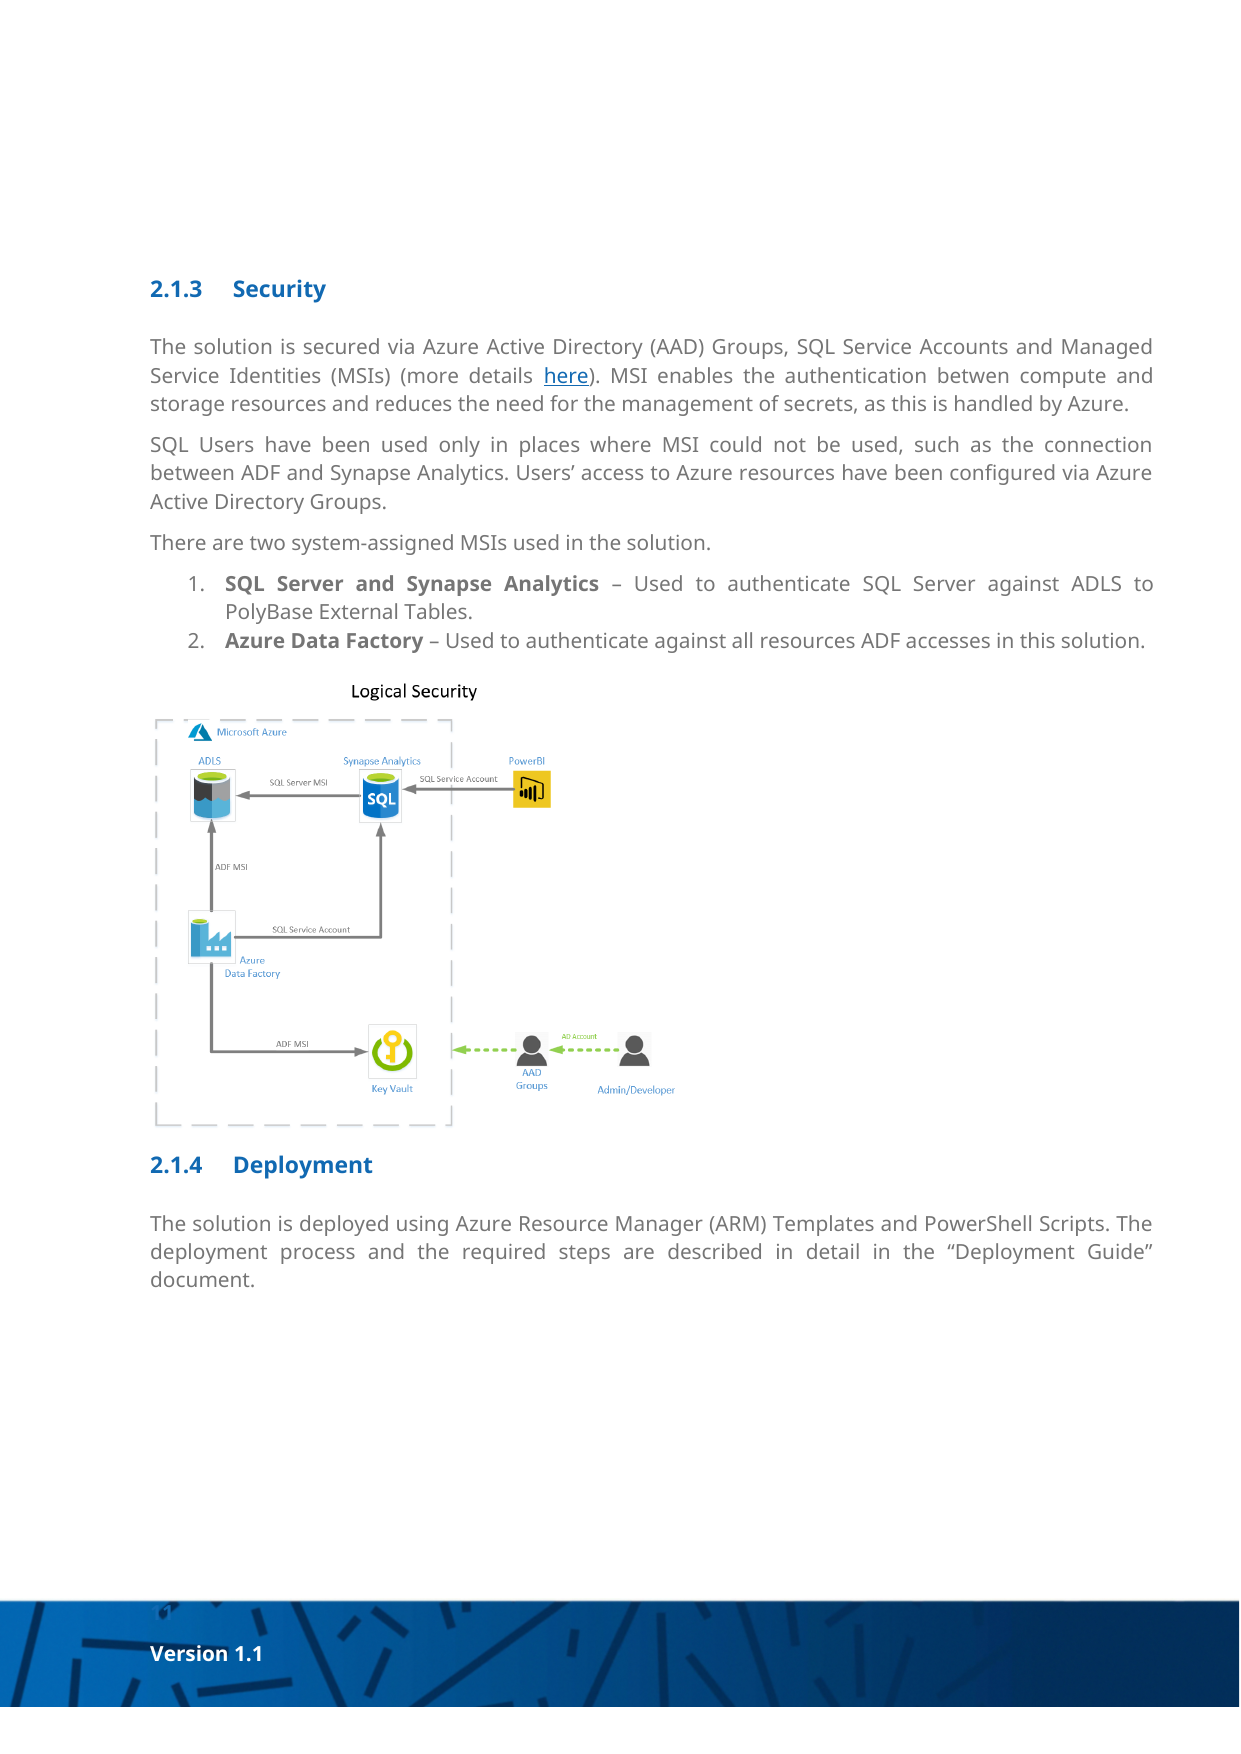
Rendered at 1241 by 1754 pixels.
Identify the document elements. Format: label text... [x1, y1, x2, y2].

text SQL Users have been used only in places where MSI could not be used, such as the connection between ADF and Synapse Analytics. Users’ access to Azure resources have been configured via Azure Active Directory Groups. [150, 430, 1155, 515]
subtitle Deployment [150, 1149, 1155, 1181]
text The solution is deployed using Azure Resource Manager (ARM) Templates and PowerShell Scripts. The deployment process and the required steps are described in detail in the “Deployment Guide” document. [150, 1209, 1155, 1294]
text There are two system-assigned MSIs used in the solution. [150, 528, 1155, 556]
subtitle Security [150, 273, 1155, 304]
picture [150, 666, 688, 1129]
list SQL Server and Synapse Analytics – Used to authenticate SQL Server against ADLS to PolyBase External Tables. [187, 569, 1155, 626]
list Azure Data Factory – Used to authenticate against all resources ADF accesses in this solution. [187, 626, 1155, 654]
picture [0, 1598, 1240, 1707]
text The solution is secured via Azure Active Directory (AAD) Groups, SQL Service Accounts and Managed Service Identities (MSIs) (more details here). MSI enables the authentication betwen compute and storage resources and reduces the need for the management of secrets, as this is handled by Azure. [150, 332, 1155, 418]
